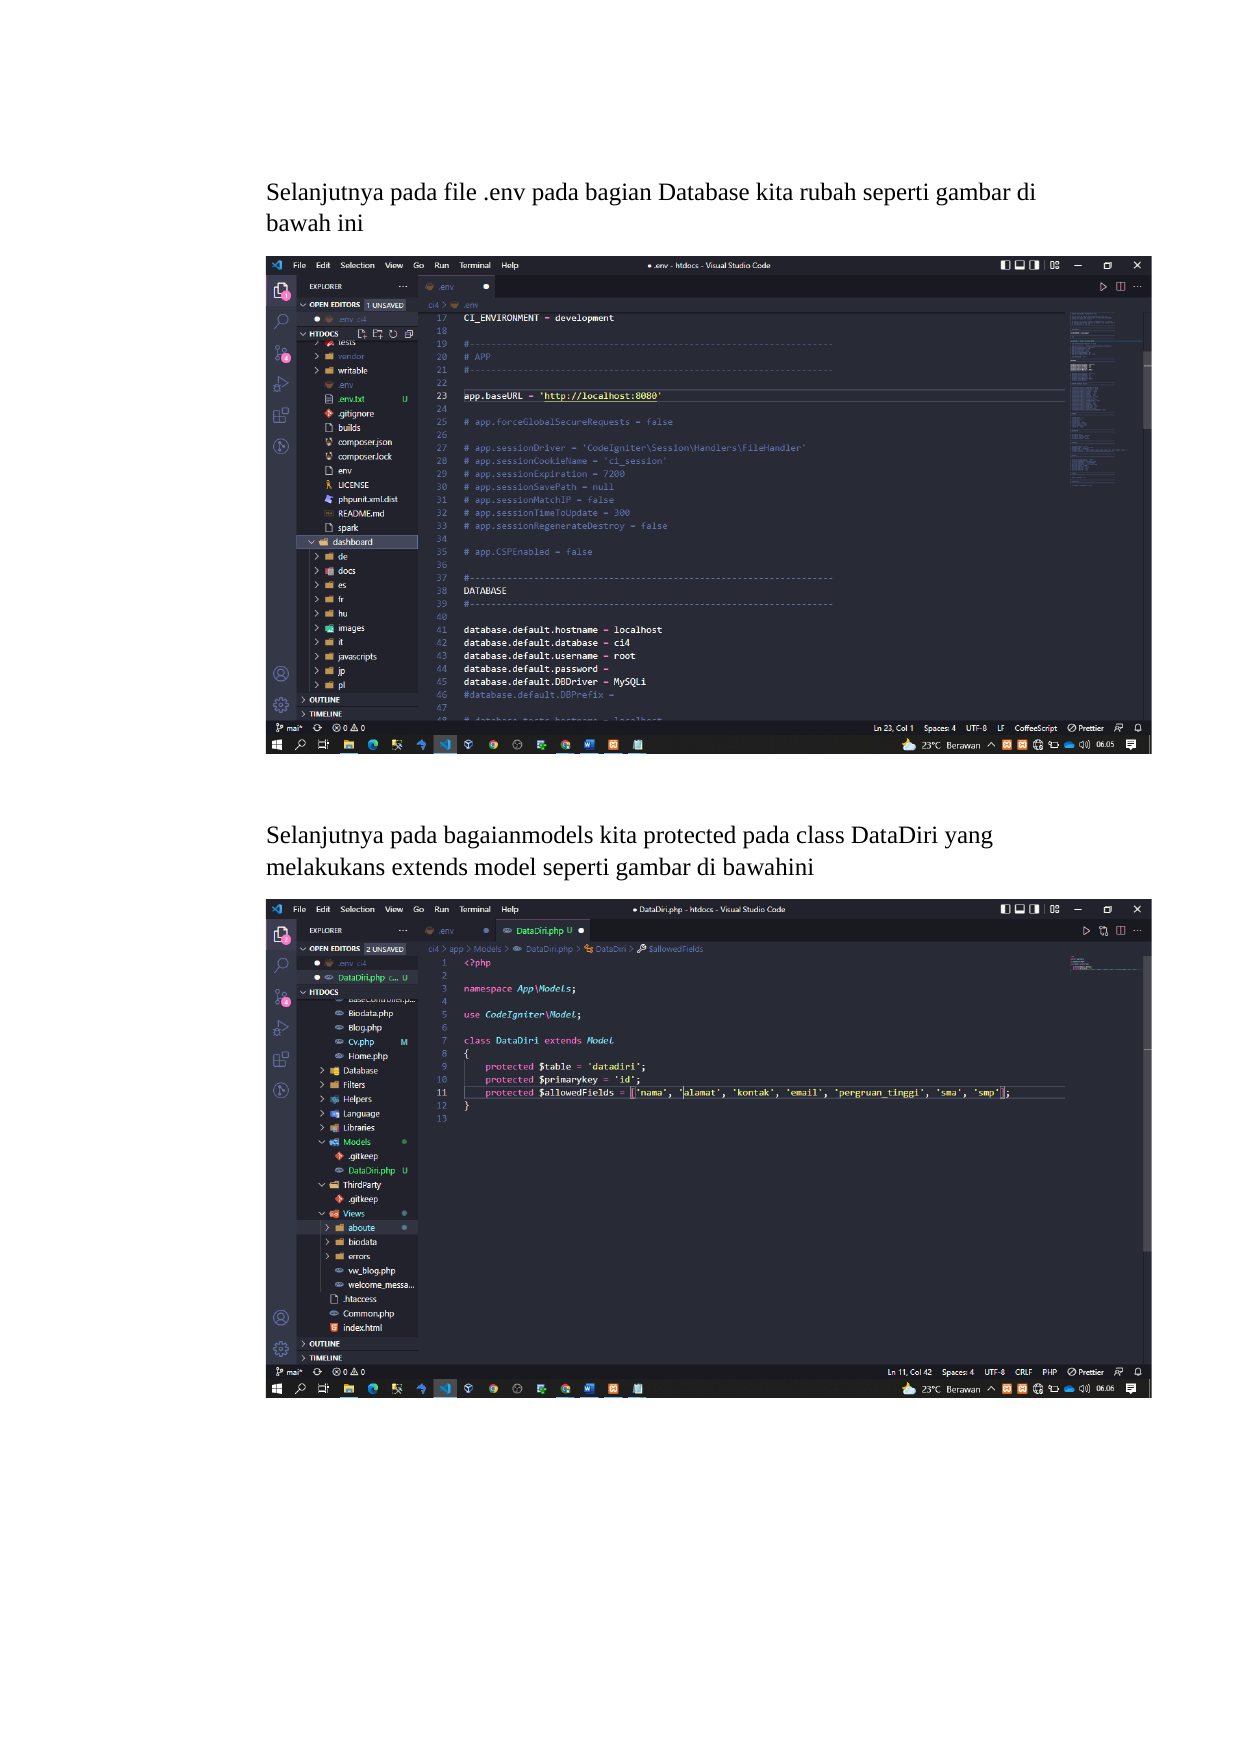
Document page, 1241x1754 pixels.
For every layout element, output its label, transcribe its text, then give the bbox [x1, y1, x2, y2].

picture [265, 256, 1152, 754]
text Selanjutnya pada file .env pada bagian Database kita rubah seperti gambar di bawah ini [266, 177, 1063, 237]
text Selanjutnya pada bagaianmodels kita protected pada class DataDiri yang melakukans extends model seperti gambar di bawahini [266, 821, 1063, 880]
picture [265, 899, 1152, 1398]
